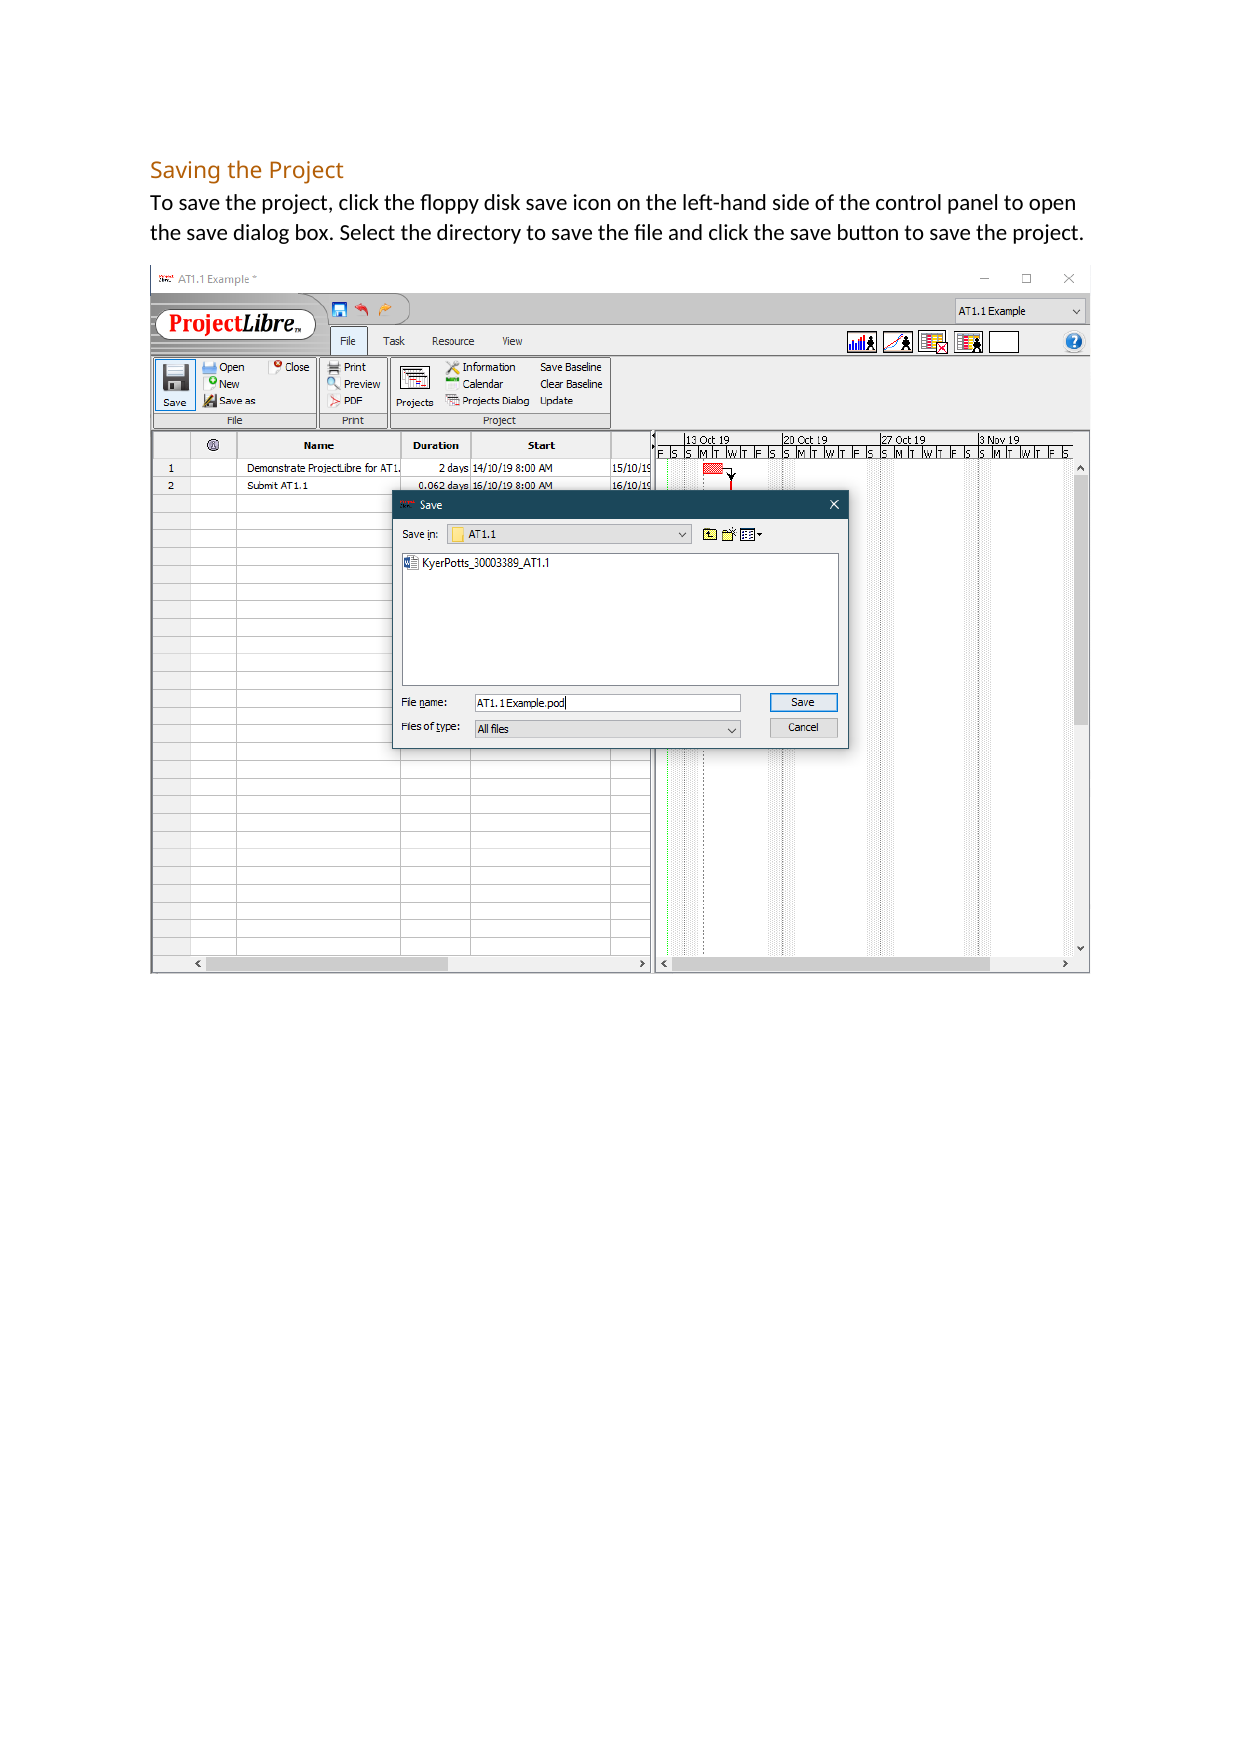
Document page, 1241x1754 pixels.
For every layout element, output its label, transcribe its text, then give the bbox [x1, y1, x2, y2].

subtitle Saving the Project [150, 154, 1090, 185]
text To save the project, click the floppy disk save icon on the left-hand side of the control panel to open the save dialog box. Select the directory to save the file and click the save button to save the project. [150, 188, 1090, 246]
picture [150, 265, 1091, 974]
